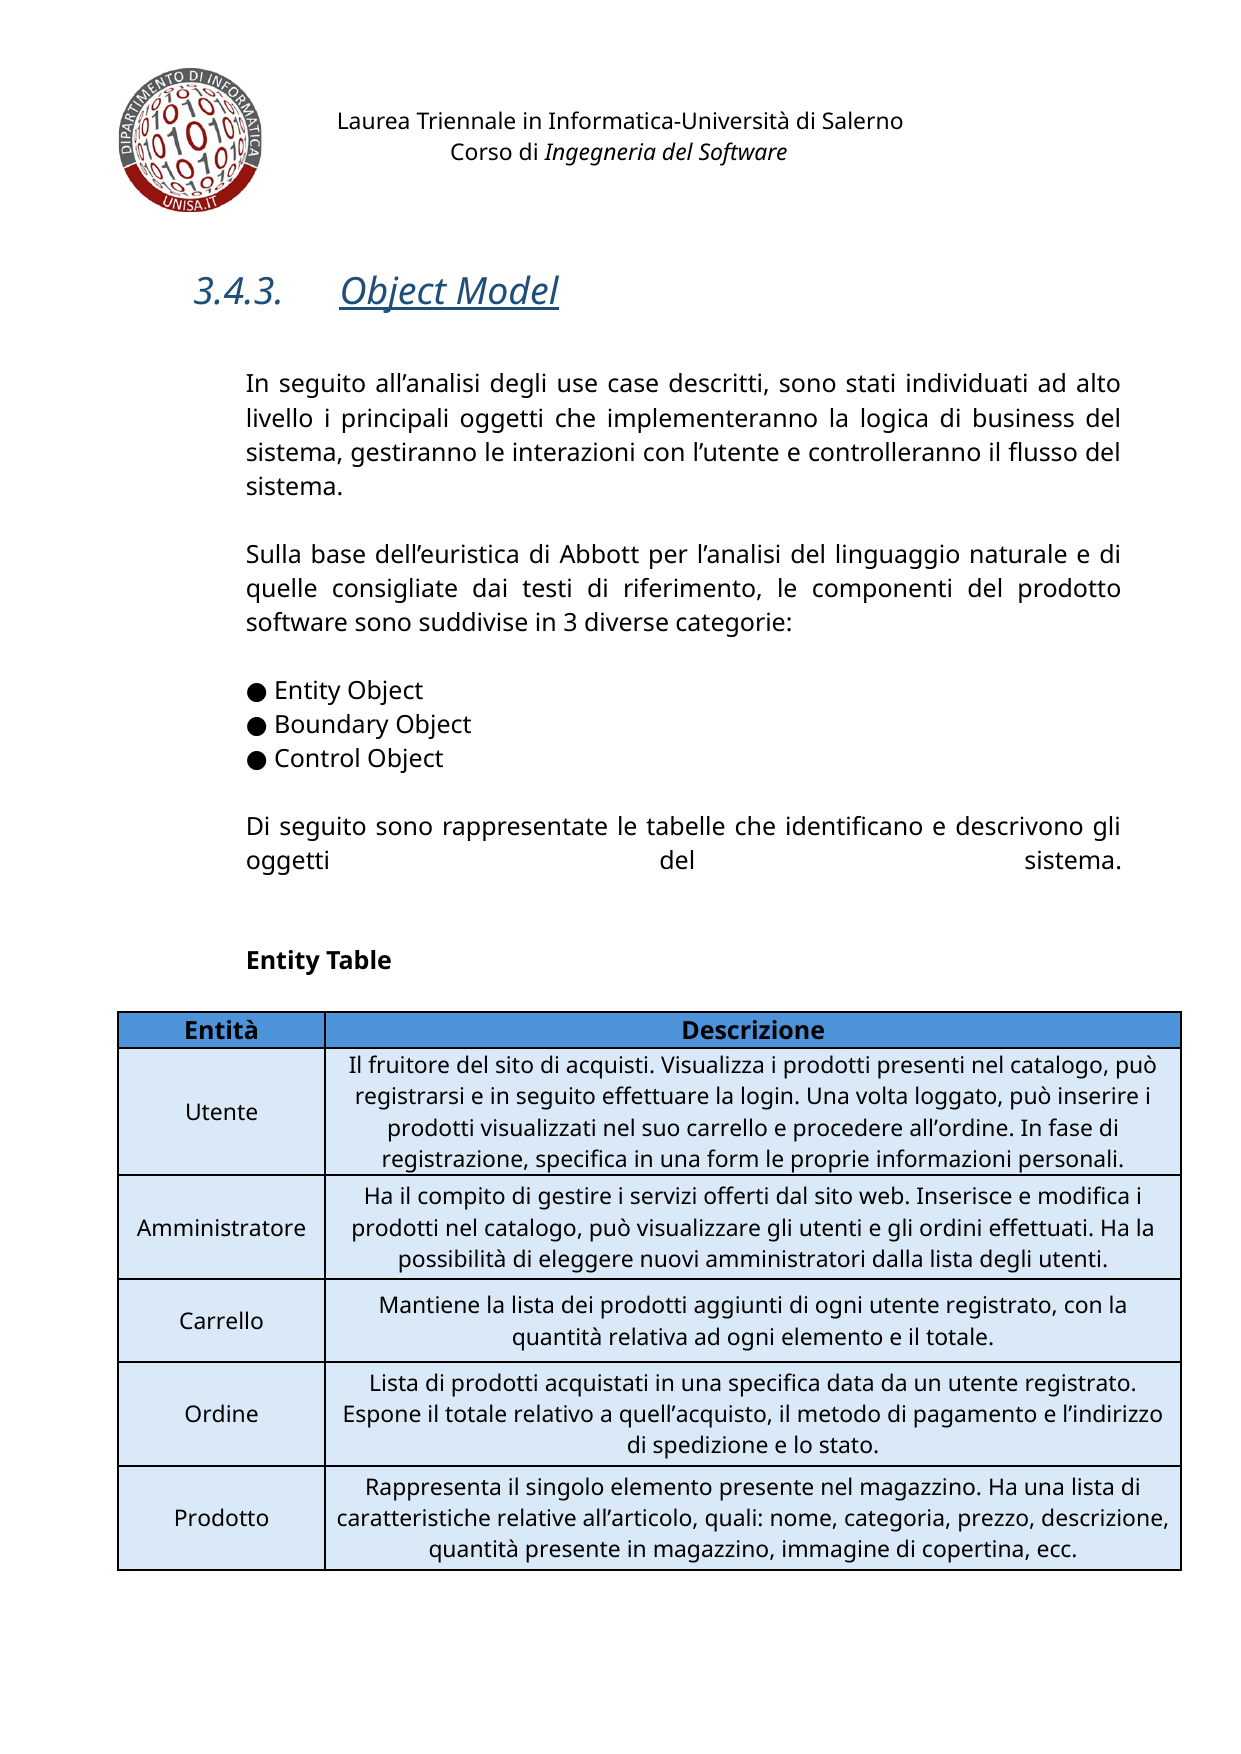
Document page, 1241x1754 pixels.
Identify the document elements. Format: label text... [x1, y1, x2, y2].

table_cell Mantiene la lista dei prodotti aggiunti di ogni utente registrato, con la quantità relativa ad ogni elemento e il totale. [326, 1280, 1180, 1361]
table_header Entità [119, 1013, 324, 1047]
table_cell Il fruitore del sito di acquisti. Visualizza i prodotti presenti nel catalogo, può registrarsi e in seguito effettuare la login. Una volta loggato, può inserire i prodotti visualizzati nel suo carrello e procedere all’ordine. In fase di registrazione, specifica in una form le proprie informazioni personali. [326, 1049, 1180, 1174]
table_header Descrizione [326, 1013, 1180, 1047]
picture [118, 68, 262, 212]
list Sulla base dell’euristica di Abbott per l’analisi del linguaggio naturale e di quelle consigliate dai testi di riferimento, le componenti del prodotto software sono suddivise in 3 diverse categorie: [246, 536, 1122, 639]
list Object Model [193, 264, 1122, 315]
list In seguito all’analisi degli use case descritti, sono stati individuati ad alto livello i principali oggetti che implementeranno la logica di business del sistema, gestiranno le interazioni con l’utente e controlleranno il flusso del sistema. [246, 366, 1122, 502]
table_cell Ha il compito di gestire i servizi offerti dal sito web. Inserisce e modifica i prodotti nel catalogo, può visualizzare gli utenti e gli ordini effettuati. Ha la possibilità di eleggere nuovi amministratori dalla lista degli utenti. [326, 1176, 1180, 1278]
table_cell Amministratore [119, 1176, 324, 1278]
list Entity Table [246, 942, 1122, 976]
table_cell Rappresenta il singolo elemento presente nel magazzino. Ha una lista di caratteristiche relative all’articolo, quali: nome, categoria, prezzo, descrizione, quantità presente in magazzino, immagine di copertina, ecc. [326, 1467, 1180, 1569]
table_cell Lista di prodotti acquistati in una specifica data da un utente registrato. Espone il totale relativo a quell’acquisto, il metodo di pagamento e l’indirizzo di spedizione e lo stato. [326, 1363, 1180, 1465]
list Di seguito sono rappresentate le tabelle che identificano e descrivono gli oggetti del sistema. [246, 809, 1122, 908]
list ● Boundary Object [246, 707, 1122, 741]
list ● Control Object [246, 741, 1122, 775]
list ● Entity Object [246, 673, 1122, 707]
table_cell Carrello [119, 1280, 324, 1361]
table_cell Prodotto [119, 1467, 324, 1569]
table_cell Utente [119, 1049, 324, 1174]
table_cell Ordine [119, 1363, 324, 1465]
